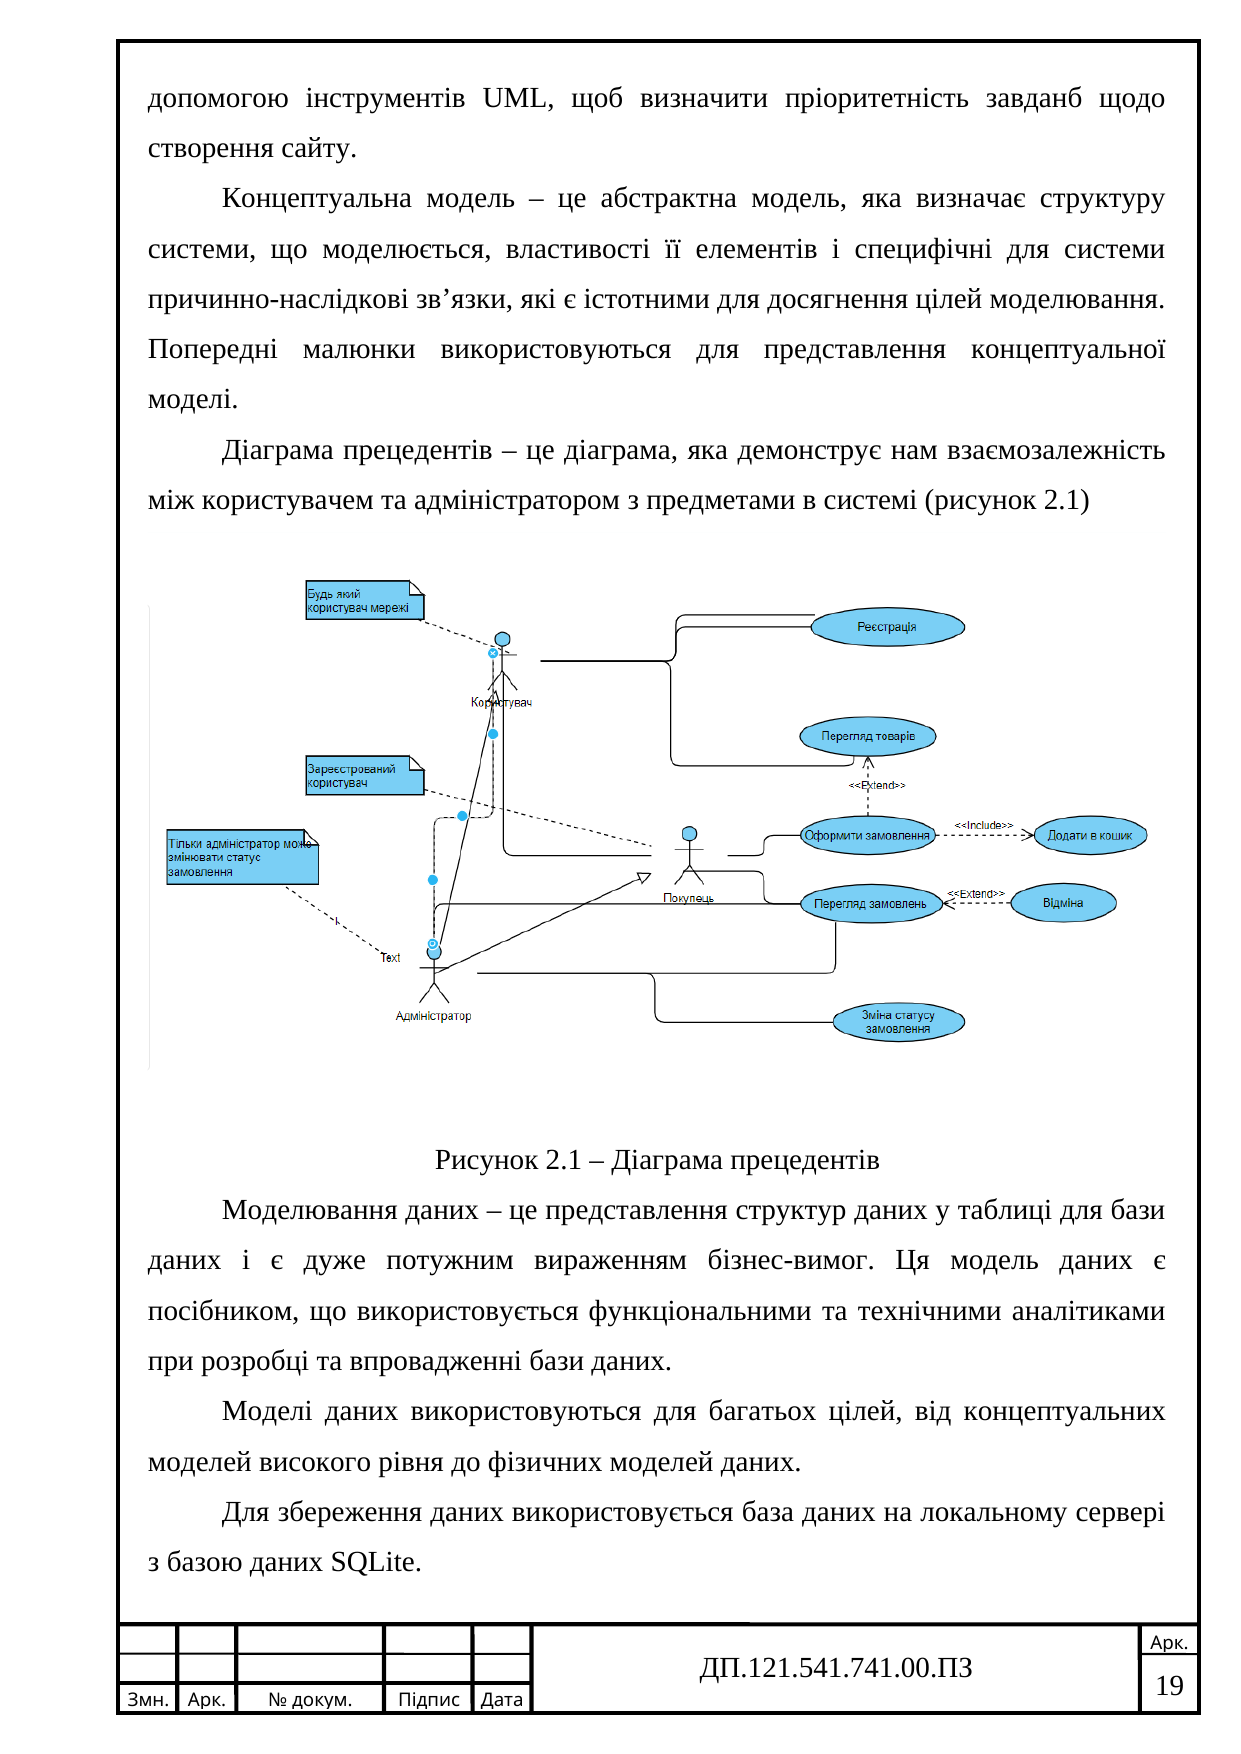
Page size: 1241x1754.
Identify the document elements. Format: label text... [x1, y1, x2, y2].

text Концептуальна модель – це абстрактна модель, яка визначає структуру системи, що моделюється, властивості її елементів і специфічні для системи причинно-наслідкові зв’язки, які є істотними для досягнення цілей моделювання. Попередні малюнки використовуються для представлення концептуальної моделі. [148, 180, 1167, 415]
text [148, 80, 1167, 164]
text Діаграма прецедентів – це діаграма, яка демонструє нам взаємозалежність між користувачем та адміністратором з предметами в системі (рисунок 2.1) [148, 432, 1167, 516]
text Рисунок 2.1 – Діаграма прецедентів [148, 1142, 1167, 1175]
text Для збереження даних використовується база даних на локальному сервері з базою даних SQLite. [148, 1494, 1167, 1578]
text Моделювання даних – це представлення структур даних у таблиці для бази даних і є дуже потужним вираженням бізнес-вимог. Ця модель даних є посібником, що використовується функціональними та технічними аналітиками при розробці та впровадженні бази даних. [148, 1192, 1167, 1377]
text Моделі даних використовуються для багатьох цілей, від концептуальних моделей високого рівня до фізичних моделей даних. [148, 1393, 1167, 1477]
picture [147, 532, 1167, 1126]
